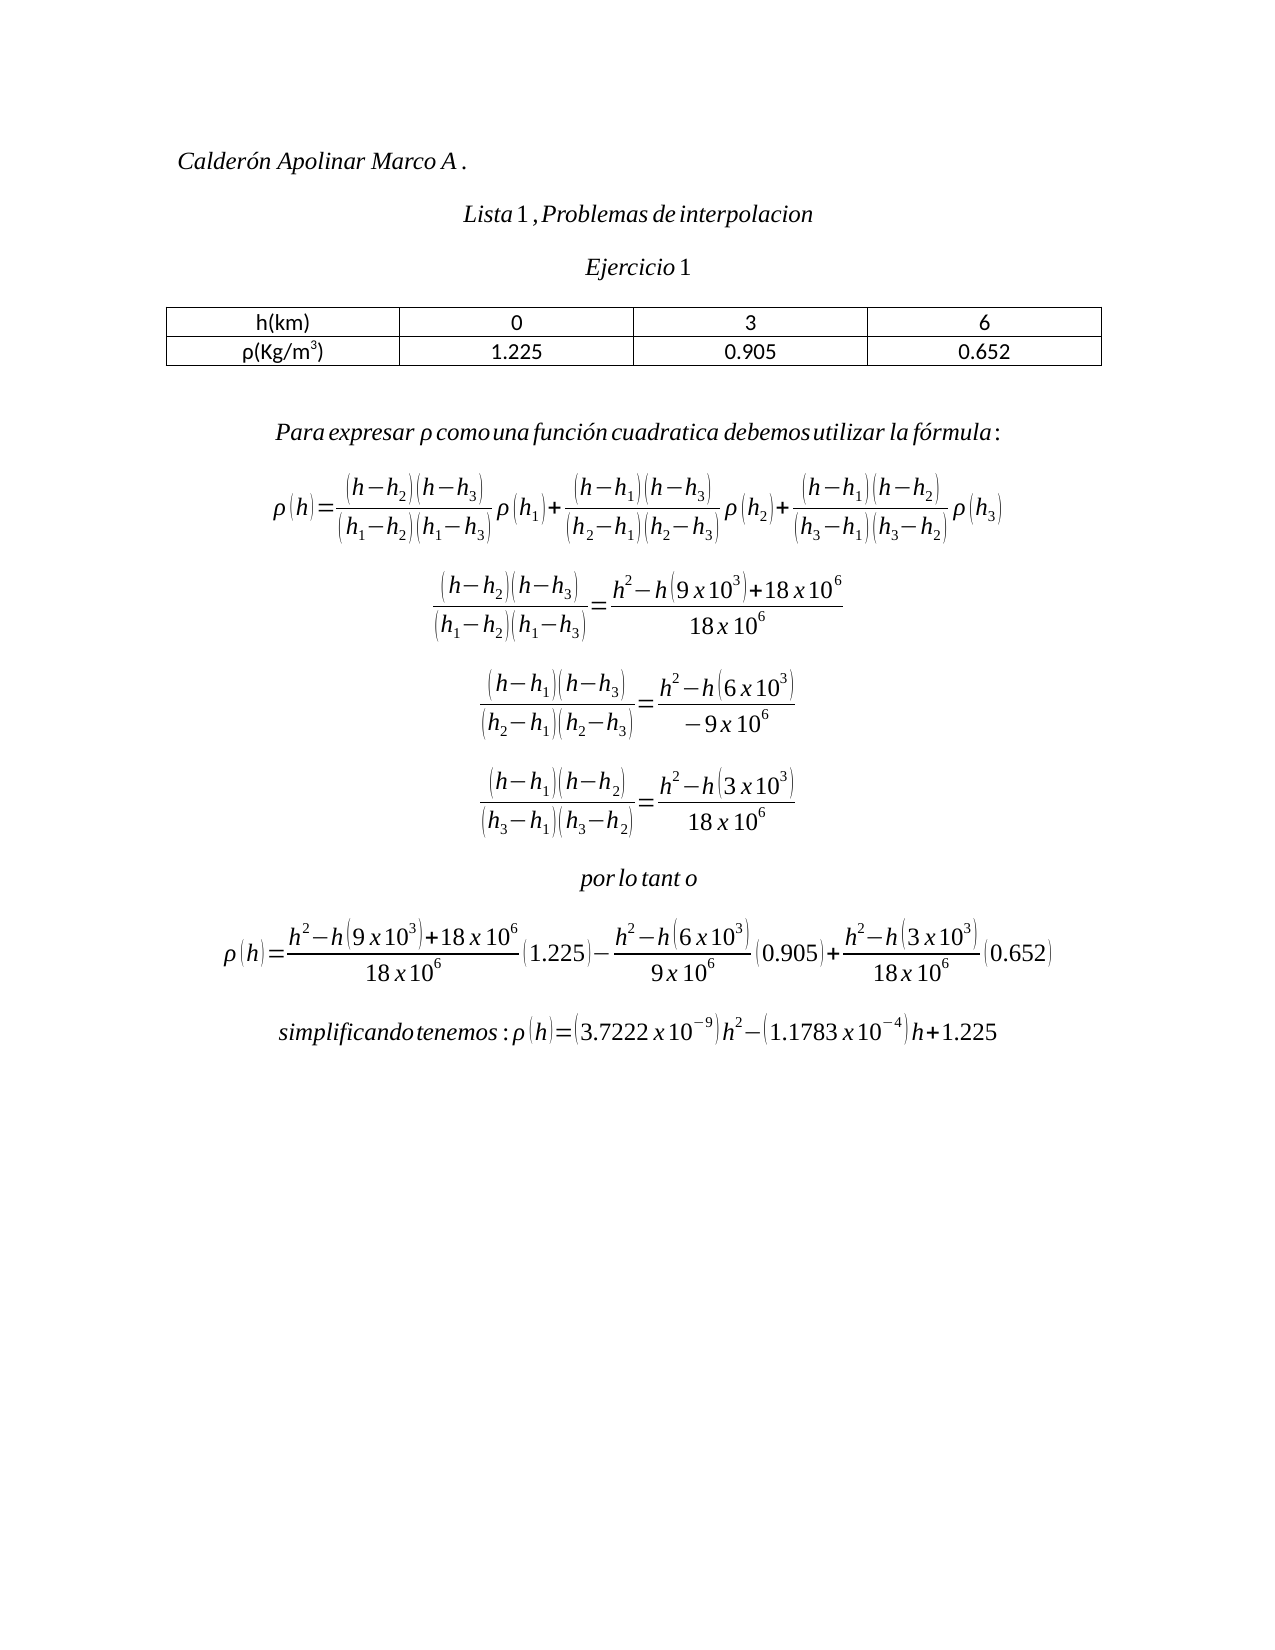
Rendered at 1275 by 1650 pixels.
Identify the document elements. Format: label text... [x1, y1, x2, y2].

table_header 3 [634, 308, 867, 336]
table_header 6 [868, 308, 1101, 336]
table_header 0 [400, 308, 633, 336]
table_cell 0.652 [868, 337, 1101, 365]
table_cell ρ(Kg/m3) [167, 337, 399, 365]
table_cell 0.905 [634, 337, 867, 365]
table_header h(km) [167, 308, 399, 336]
table_cell 1.225 [400, 337, 633, 365]
